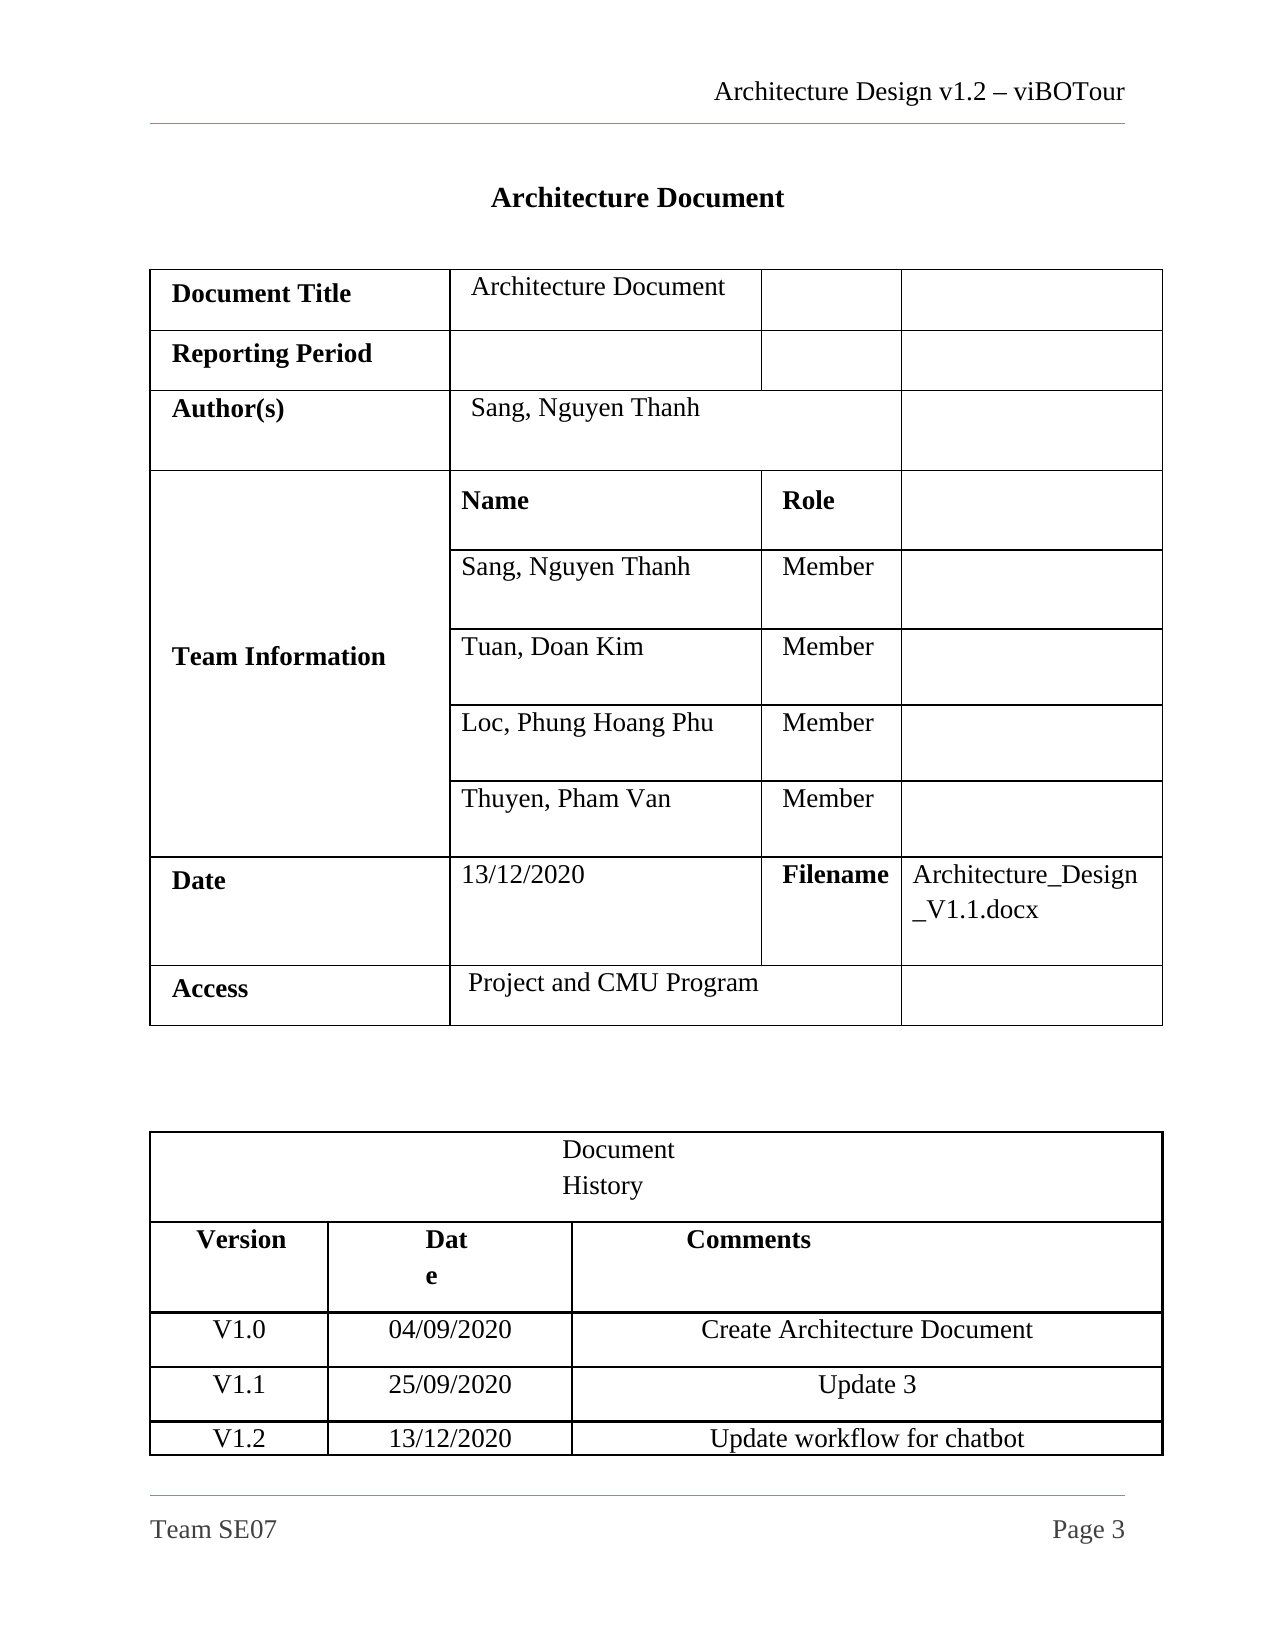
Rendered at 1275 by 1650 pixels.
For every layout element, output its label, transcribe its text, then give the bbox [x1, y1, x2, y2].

table_cell [902, 331, 1162, 389]
table_header Architecture Document [451, 270, 761, 329]
table_cell Loc, Phung Hoang Phu [451, 706, 761, 780]
table_cell [902, 471, 1162, 549]
table_cell Member [762, 782, 901, 856]
table_cell 13/12/2020 [451, 858, 761, 965]
table_cell Project and CMU Program [451, 966, 901, 1025]
table_header Document History [151, 1133, 1161, 1221]
table_cell Tuan, Doan Kim [451, 630, 761, 704]
table_cell 25/09/2020 [329, 1368, 571, 1420]
table_cell Team Information [151, 471, 449, 856]
table_cell Architecture_Design_V1.1.docx [902, 858, 1162, 965]
table_cell Member [762, 630, 901, 704]
table_cell [902, 706, 1162, 780]
table_cell [902, 782, 1162, 856]
table_cell Update 3 [573, 1368, 1161, 1420]
table_cell Author(s) [151, 391, 449, 470]
table_cell [902, 966, 1162, 1025]
table_cell [762, 331, 901, 389]
table_cell [451, 331, 761, 389]
table_cell Date [329, 1223, 571, 1311]
table_cell [902, 391, 1162, 470]
table_cell Filename [762, 858, 901, 965]
table_cell 13/12/2020 [329, 1423, 571, 1454]
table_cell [573, 1423, 1161, 1454]
table_cell Member [762, 706, 901, 780]
table_cell V1.1 [151, 1368, 327, 1420]
table_cell Name [451, 471, 761, 549]
table_cell Create Architecture Document [573, 1314, 1161, 1366]
table_cell Sang, Nguyen Thanh [451, 391, 901, 470]
table_header [762, 270, 901, 329]
subtitle Architecture Document [150, 180, 1125, 213]
table_header [902, 270, 1162, 329]
table_cell Date [151, 858, 449, 965]
table_cell [902, 630, 1162, 704]
table_cell Thuyen, Pham Van [451, 782, 761, 856]
table_cell Reporting Period [151, 331, 449, 389]
table_cell V1.2 [151, 1423, 327, 1454]
table_cell Sang, Nguyen Thanh [451, 551, 761, 628]
table_cell Version [151, 1223, 327, 1311]
table_header Document Title [151, 270, 449, 329]
table_cell Comments [573, 1223, 1161, 1311]
table_cell Access [151, 966, 449, 1025]
table_cell Role [762, 471, 901, 549]
table_cell 04/09/2020 [329, 1314, 571, 1366]
table_cell V1.0 [151, 1314, 327, 1366]
table_cell Member [762, 551, 901, 628]
table_cell [902, 551, 1162, 628]
